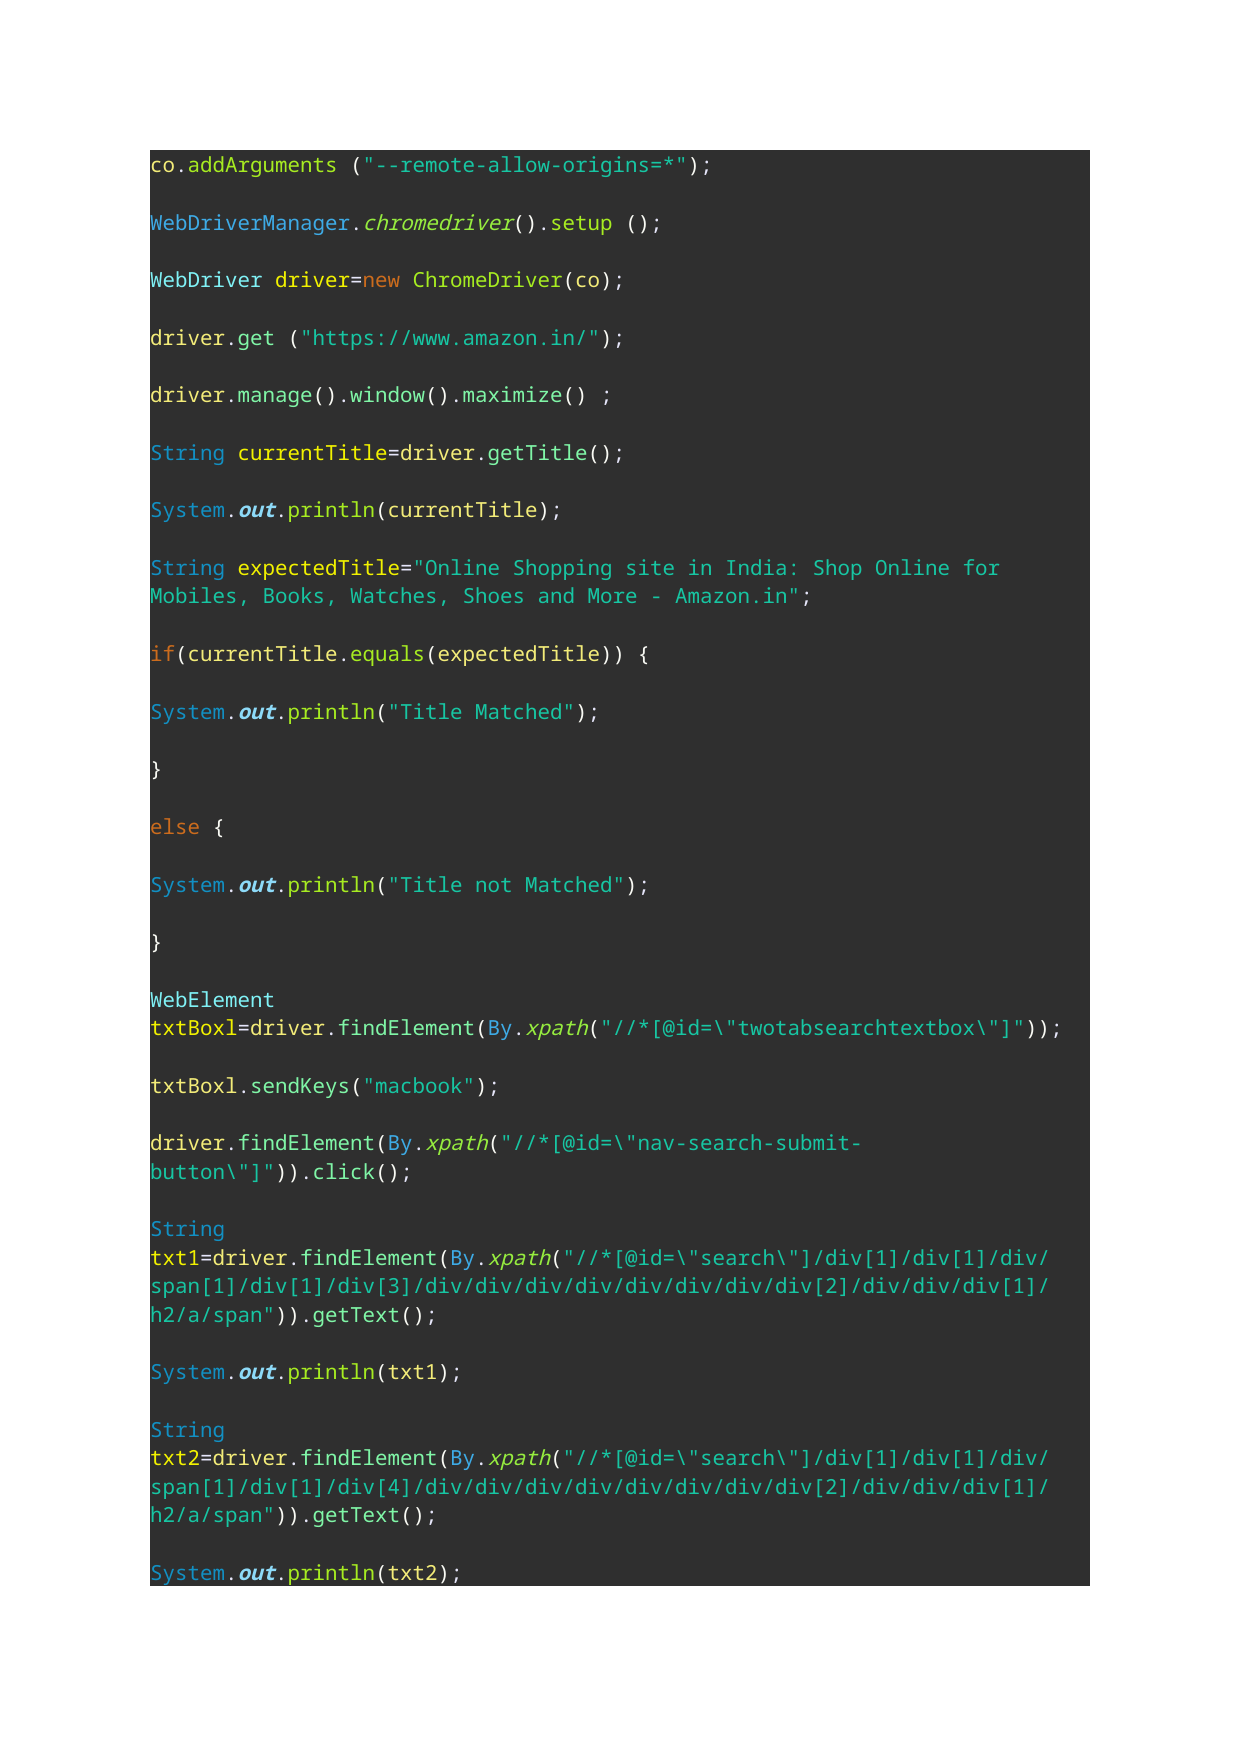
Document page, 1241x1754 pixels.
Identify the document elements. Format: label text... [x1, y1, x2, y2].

text WebDriver driver=new ChromeDriver(co); [150, 265, 1090, 294]
text co.addArguments ("--remote-allow-origins=*"); [150, 150, 1090, 178]
text System.out.println(txt1); [150, 1357, 1090, 1386]
text System.out.println("Title not Matched"); [150, 870, 1090, 898]
text String txt1=driver.findElement(By.xpath("//*[@id=\"search\"]/div[1]/div[1]/div/span[1]/div[1]/div[3]/div/div/div/div/div/div/div/div[2]/div/div/div[1]/h2/a/span")).getText(); [150, 1214, 1090, 1328]
text txtBoxl.sendKeys("macbook"); [150, 1071, 1090, 1099]
text WebDriverManager.chromedriver().setup (); [150, 208, 1090, 236]
text if(currentTitle.equals(expectedTitle)) { [150, 639, 1090, 668]
text WebElement txtBoxl=driver.findElement(By.xpath("//*[@id=\"twotabsearchtextbox\"]")); [150, 985, 1090, 1042]
text String expectedTitle="Online Shopping site in India: Shop Online for Mobiles, Books, Watches, Shoes and More - Amazon.in"; [150, 553, 1090, 610]
text String currentTitle=driver.getTitle(); [150, 438, 1090, 466]
text String txt2=driver.findElement(By.xpath("//*[@id=\"search\"]/div[1]/div[1]/div/span[1]/div[1]/div[4]/div/div/div/div/div/div/div/div[2]/div/div/div[1]/h2/a/span")).getText(); [150, 1415, 1090, 1529]
text } [150, 754, 1090, 783]
text System.out.println(currentTitle); [150, 496, 1090, 524]
text } [150, 927, 1090, 956]
text driver.manage().window().maximize() ; [150, 380, 1090, 409]
text System.out.println("Title Matched"); [150, 697, 1090, 725]
text driver.get ("https://www.amazon.in/"); [150, 323, 1090, 351]
text System.out.println(txt2); [150, 1558, 1090, 1586]
text driver.findElement(By.xpath("//*[@id=\"nav-search-submit-button\"]")).click(); [150, 1128, 1090, 1185]
text else { [150, 812, 1090, 841]
